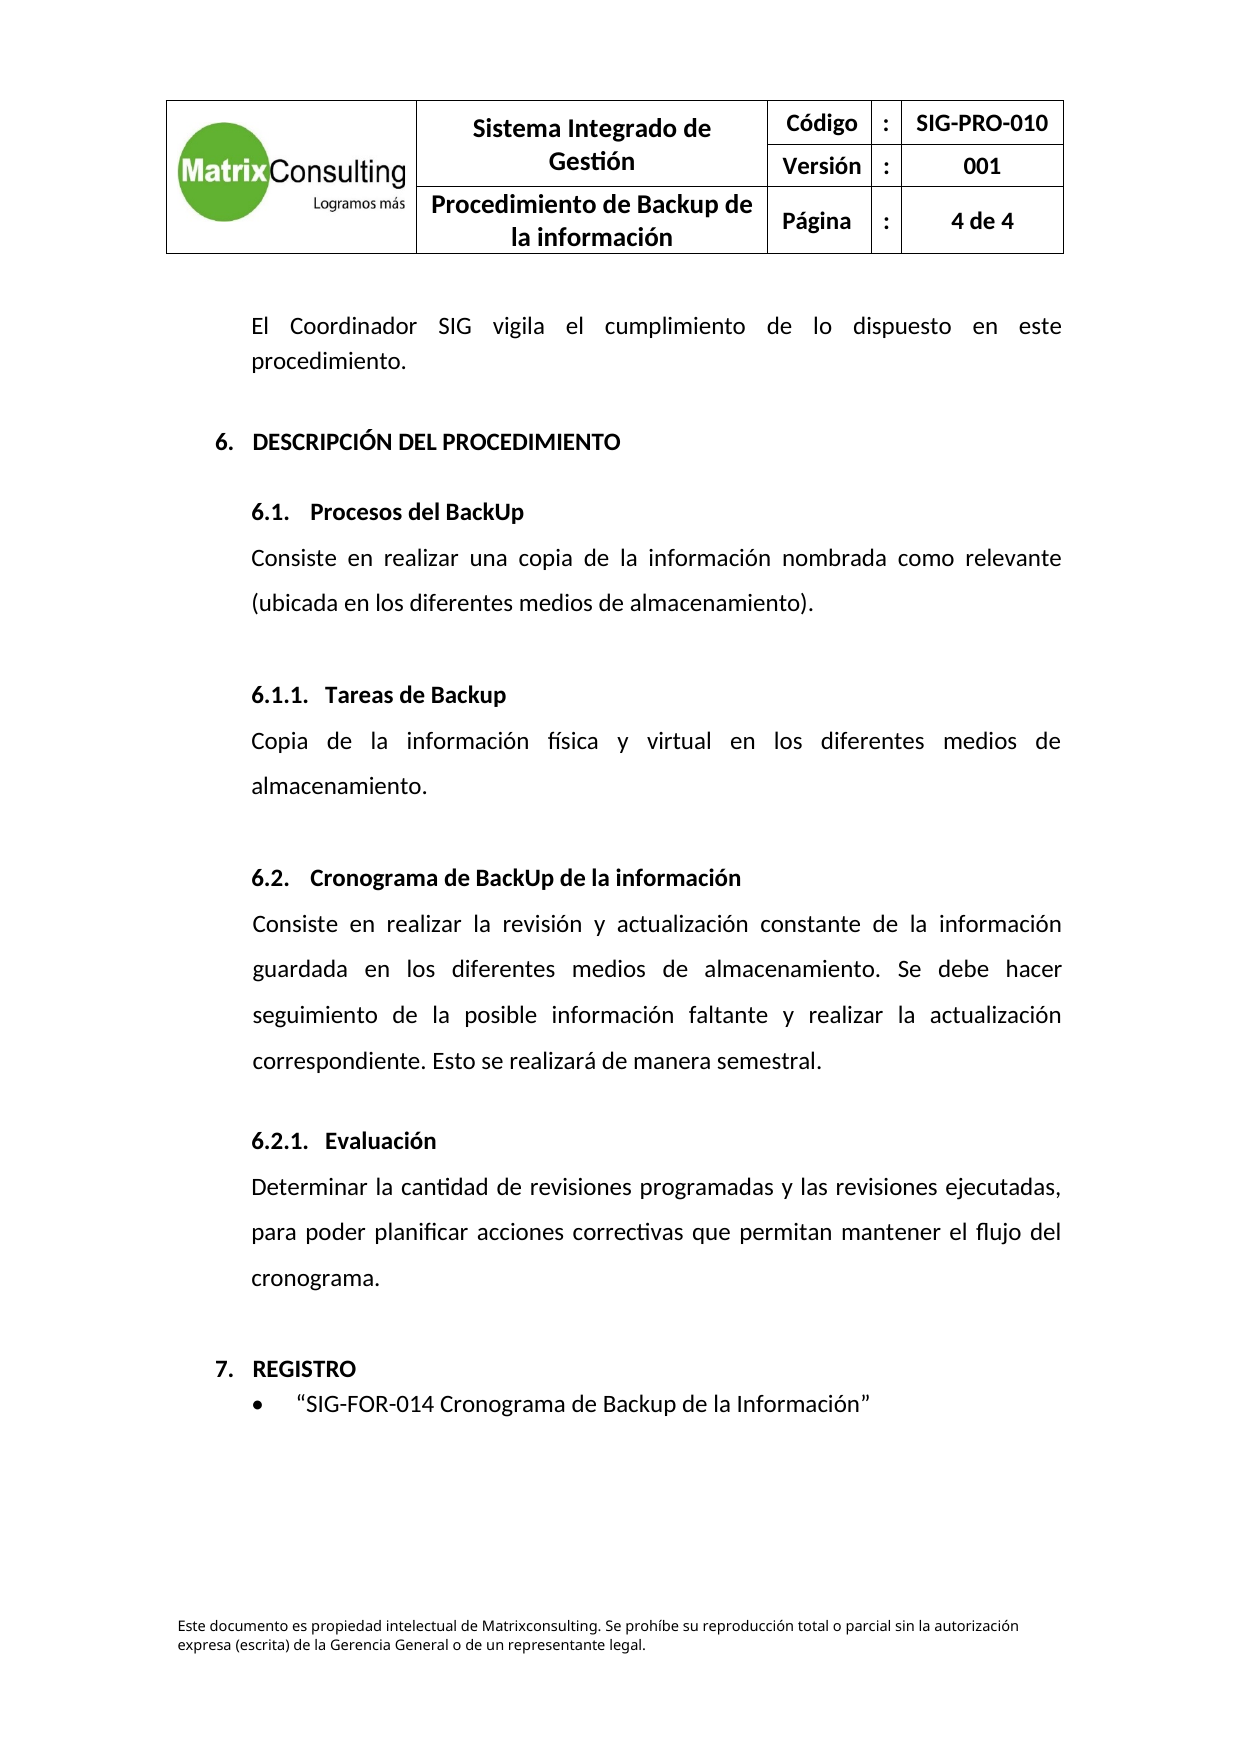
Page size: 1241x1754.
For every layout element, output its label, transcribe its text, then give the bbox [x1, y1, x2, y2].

list Procesos del BackUp [251, 496, 1063, 527]
text Determinar la cantidad de revisiones programadas y las revisiones ejecutadas, para poder planificar acciones correctivas que permitan mantener el flujo del cronograma. [251, 1171, 1063, 1293]
subtitle REGISTRO [215, 1354, 1063, 1384]
text Consiste en realizar una copia de la información nombrada como relevante (ubicada en los diferentes medios de almacenamiento). [251, 542, 1063, 618]
list Evaluación [251, 1125, 1063, 1156]
list Tareas de Backup [251, 679, 1063, 709]
text Copia de la información física y virtual en los diferentes medios de almacenamiento. [251, 725, 1063, 801]
picture [177, 122, 406, 222]
text • “SIG-FOR-014 Cronograma de Backup de la Información” [251, 1389, 1063, 1419]
list Cronograma de BackUp de la información [251, 862, 1063, 892]
text Consiste en realizar la revisión y actualización constante de la información guardada en los diferentes medios de almacenamiento. Se debe hacer seguimiento de la posible información faltante y realizar la actualización correspondiente. Esto se realizará de manera semestral. [252, 908, 1063, 1075]
text El Coordinador SIG vigila el cumplimiento de lo dispuesto en este procedimiento. [251, 310, 1063, 376]
subtitle DESCRIPCIÓN DEL PROCEDIMIENTO [215, 426, 1063, 457]
